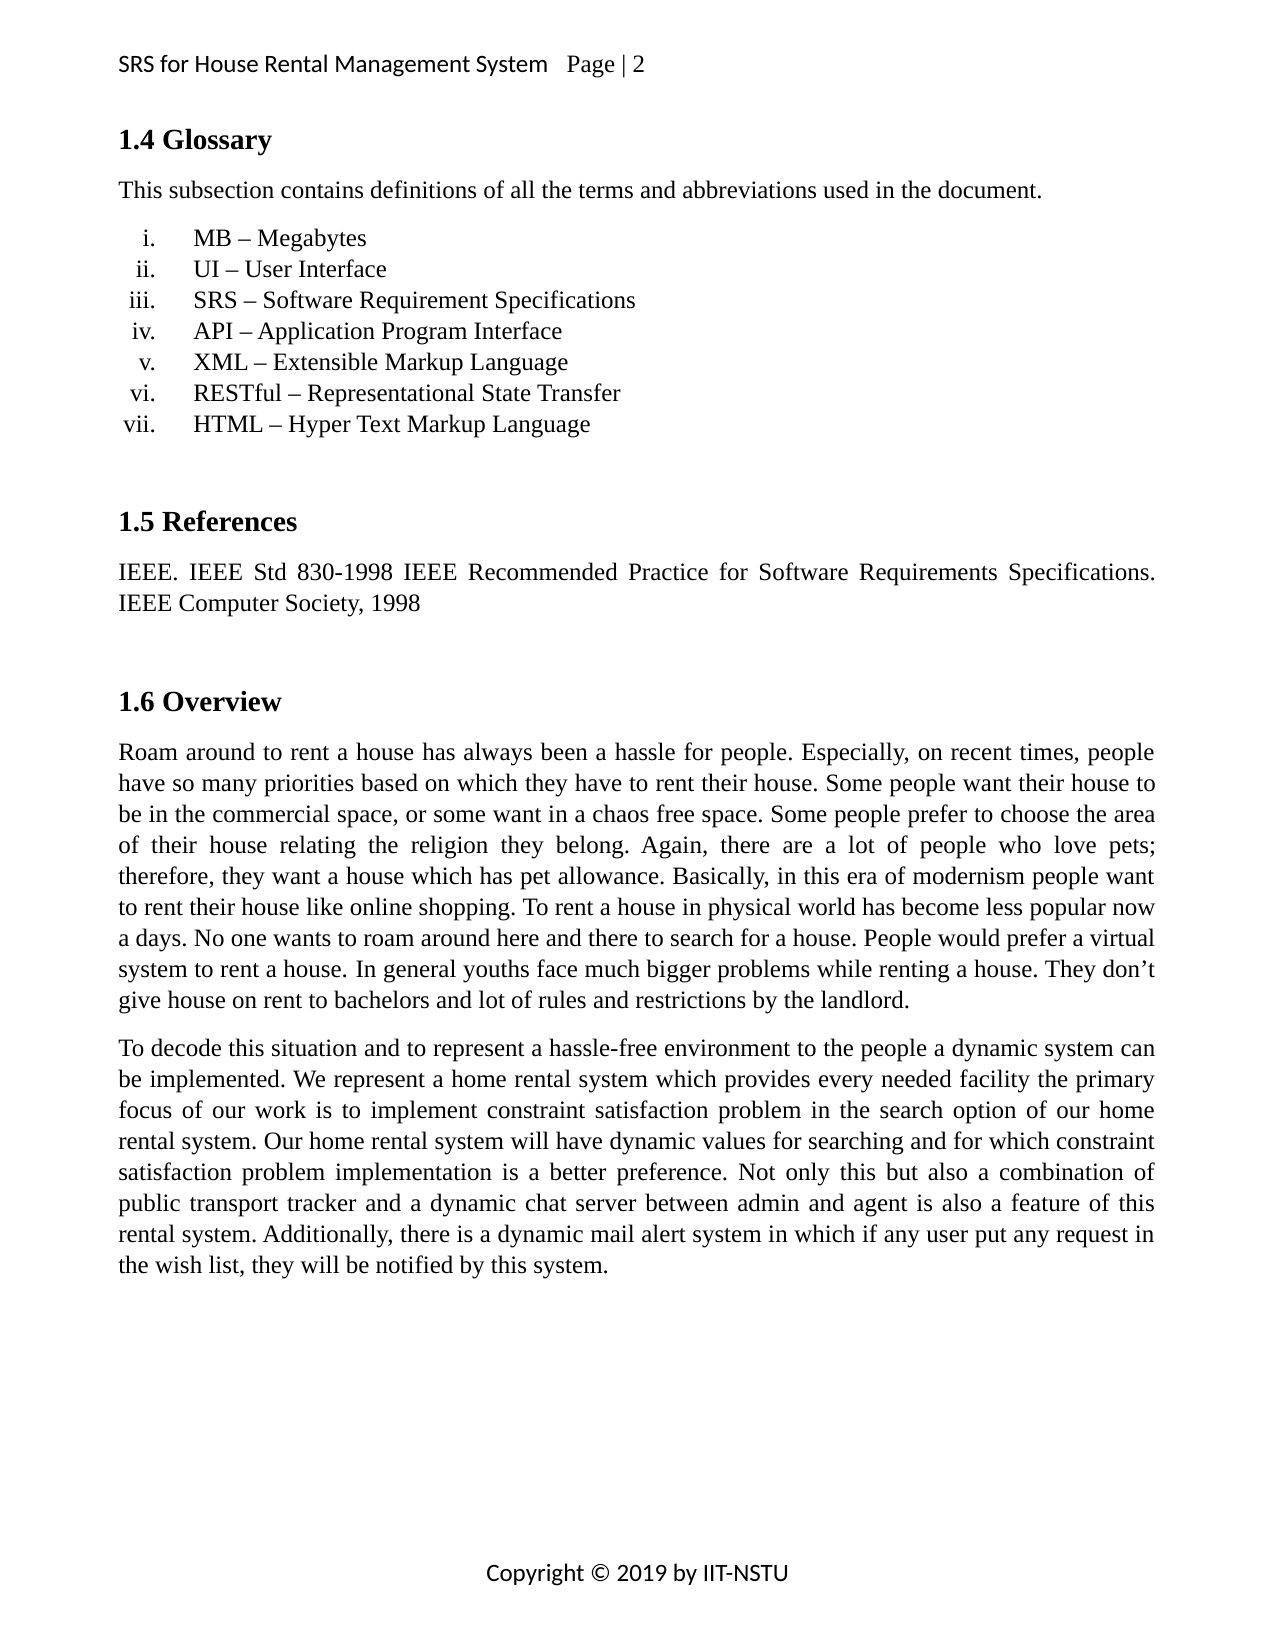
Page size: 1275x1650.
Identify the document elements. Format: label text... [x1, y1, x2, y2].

list MB – Megabytes [156, 223, 1157, 252]
list IEEE. IEEE Std 830-1998 IEEE Recommended Practice for Software Requirements Specifications. IEEE Computer Society, 1998 [118, 557, 1157, 617]
list API – Application Program Interface [156, 316, 1157, 345]
list RESTful – Representational State Transfer [156, 378, 1157, 407]
subtitle 1.4 Glossary [118, 122, 1157, 156]
list UI – User Interface [156, 254, 1157, 283]
text This subsection contains definitions of all the terms and abbreviations used in the document. [118, 175, 1157, 204]
list HTML – Hyper Text Markup Language [156, 409, 1157, 438]
list SRS – Software Requirement Specifications [156, 285, 1157, 314]
subtitle 1.5 References [118, 504, 1157, 538]
text Roam around to rent a house has always been a hassle for people. Especially, on recent times, people have so many priorities based on which they have to rent their house. Some people want their house to be in the commercial space, or some want in a chaos free space. Some people prefer to choose the area of their house relating the religion they belong. Again, there are a lot of people who love pets; therefore, they want a house which has pet allowance. Basically, in this era of modernism people want to rent their house like online shopping. To rent a house in physical world has become less popular now a days. No one wants to roam around here and there to search for a house. People would prefer a virtual system to rent a house. In general youths face much bigger problems while renting a house. They don’t give house on rent to bachelors and lot of rules and restrictions by the landlord. [118, 737, 1157, 1014]
subtitle 1.6 Overview [118, 684, 1157, 717]
list XML – Extensible Markup Language [156, 347, 1157, 376]
text To decode this situation and to represent a hassle-free environment to the people a dynamic system can be implemented. We represent a home rental system which provides every needed facility the primary focus of our work is to implement constraint satisfaction problem in the search option of our home rental system. Our home rental system will have dynamic values for searching and for which constraint satisfaction problem implementation is a better preference. Not only this but also a combination of public transport tracker and a dynamic chat server between admin and agent is also a feature of this rental system. Additionally, there is a dynamic mail alert system in which if any user put any request in the wish list, they will be notified by this system. [118, 1033, 1157, 1279]
